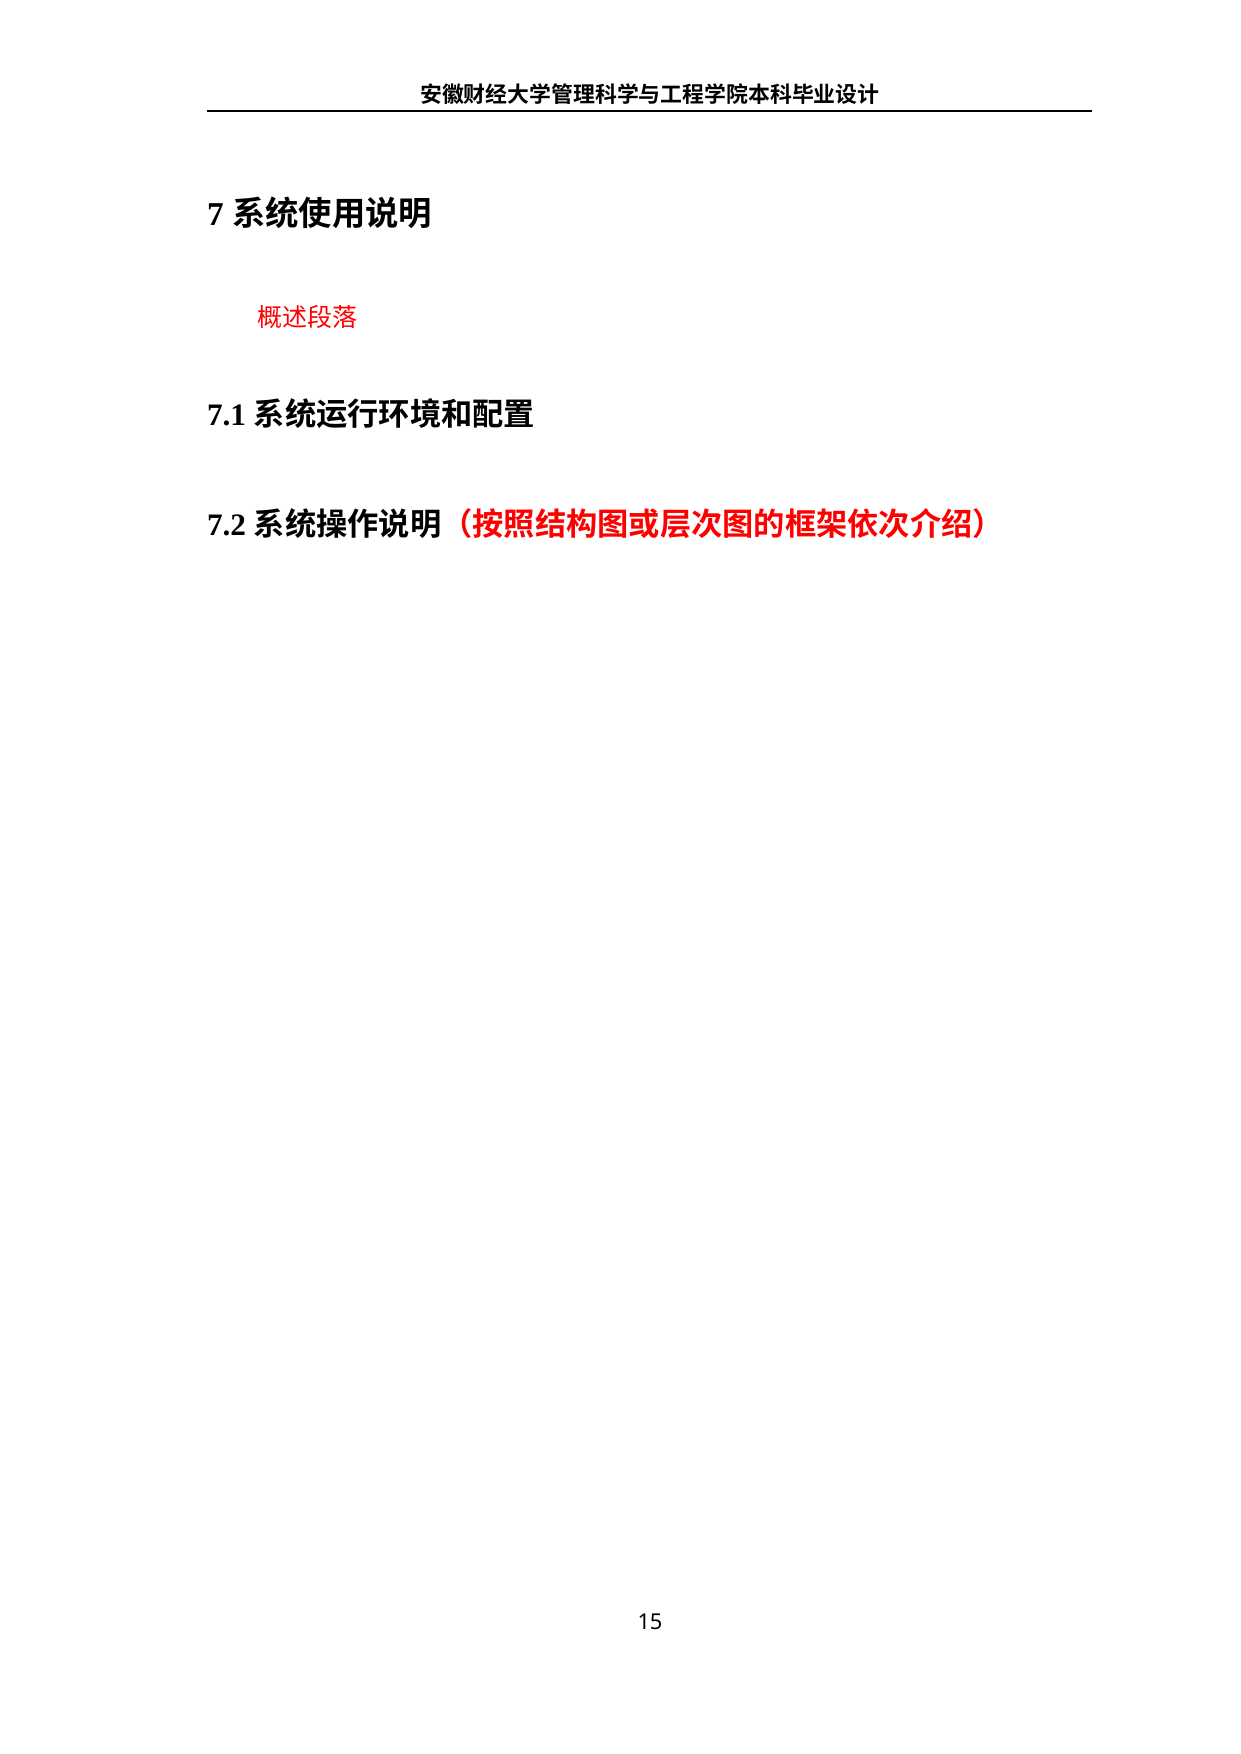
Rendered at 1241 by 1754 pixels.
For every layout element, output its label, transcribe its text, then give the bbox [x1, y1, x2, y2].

subtitle 7.1 系统运行环境和配置 [207, 379, 1092, 444]
subtitle 7.2 系统操作说明（按照结构图或层次图的框架依次介绍） [207, 489, 1092, 554]
text 概述段落 [207, 283, 1092, 348]
subtitle 7 系统使用说明 [207, 178, 1092, 243]
